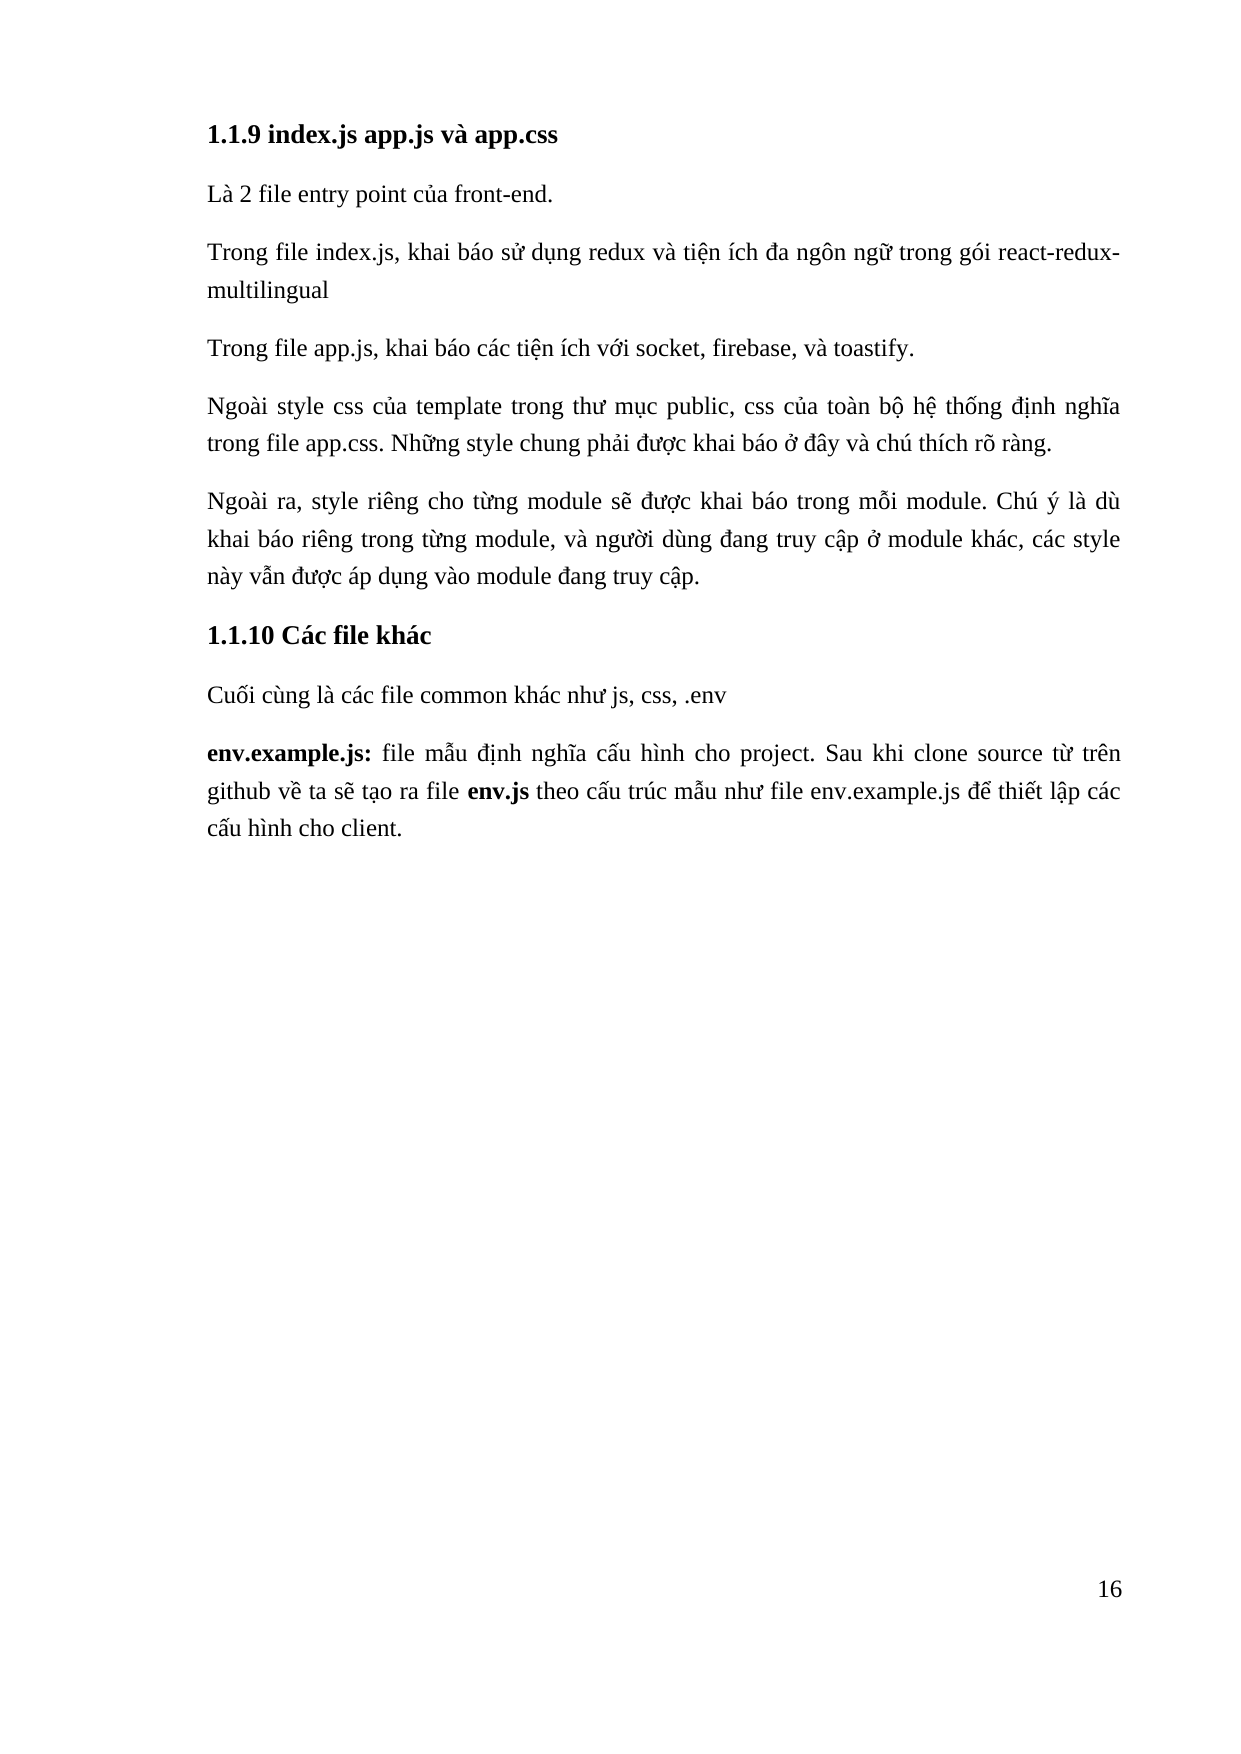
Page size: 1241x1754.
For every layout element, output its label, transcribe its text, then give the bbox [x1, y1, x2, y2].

text Ngoài style css của template trong thư mục public, css của toàn bộ hệ thống định nghĩa trong file app.css. Những style chung phải được khai báo ở đây và chú thích rõ ràng. [207, 391, 1122, 457]
subtitle Các file khác [207, 619, 1122, 650]
text env.example.js: file mẫu định nghĩa cấu hình cho project. Sau khi clone source từ trên github về ta sẽ tạo ra file env.js theo cấu trúc mẫu như file env.example.js để thiết lập các cấu hình cho client. [207, 738, 1122, 842]
text Là 2 file entry point của front-end. [207, 179, 1122, 208]
text Cuối cùng là các file common khác như js, css, .env [207, 680, 1122, 709]
text Trong file app.js, khai báo các tiện ích với socket, firebase, và toastify. [207, 333, 1122, 362]
text Trong file index.js, khai báo sử dụng redux và tiện ích đa ngôn ngữ trong gói react-redux-multilingual [207, 237, 1122, 303]
text Ngoài ra, style riêng cho từng module sẽ được khai báo trong mỗi module. Chú ý là dù khai báo riêng trong từng module, và người dùng đang truy cập ở module khác, các style này vẫn được áp dụng vào module đang truy cập. [207, 486, 1122, 590]
subtitle index.js app.js và app.css [207, 118, 1122, 149]
